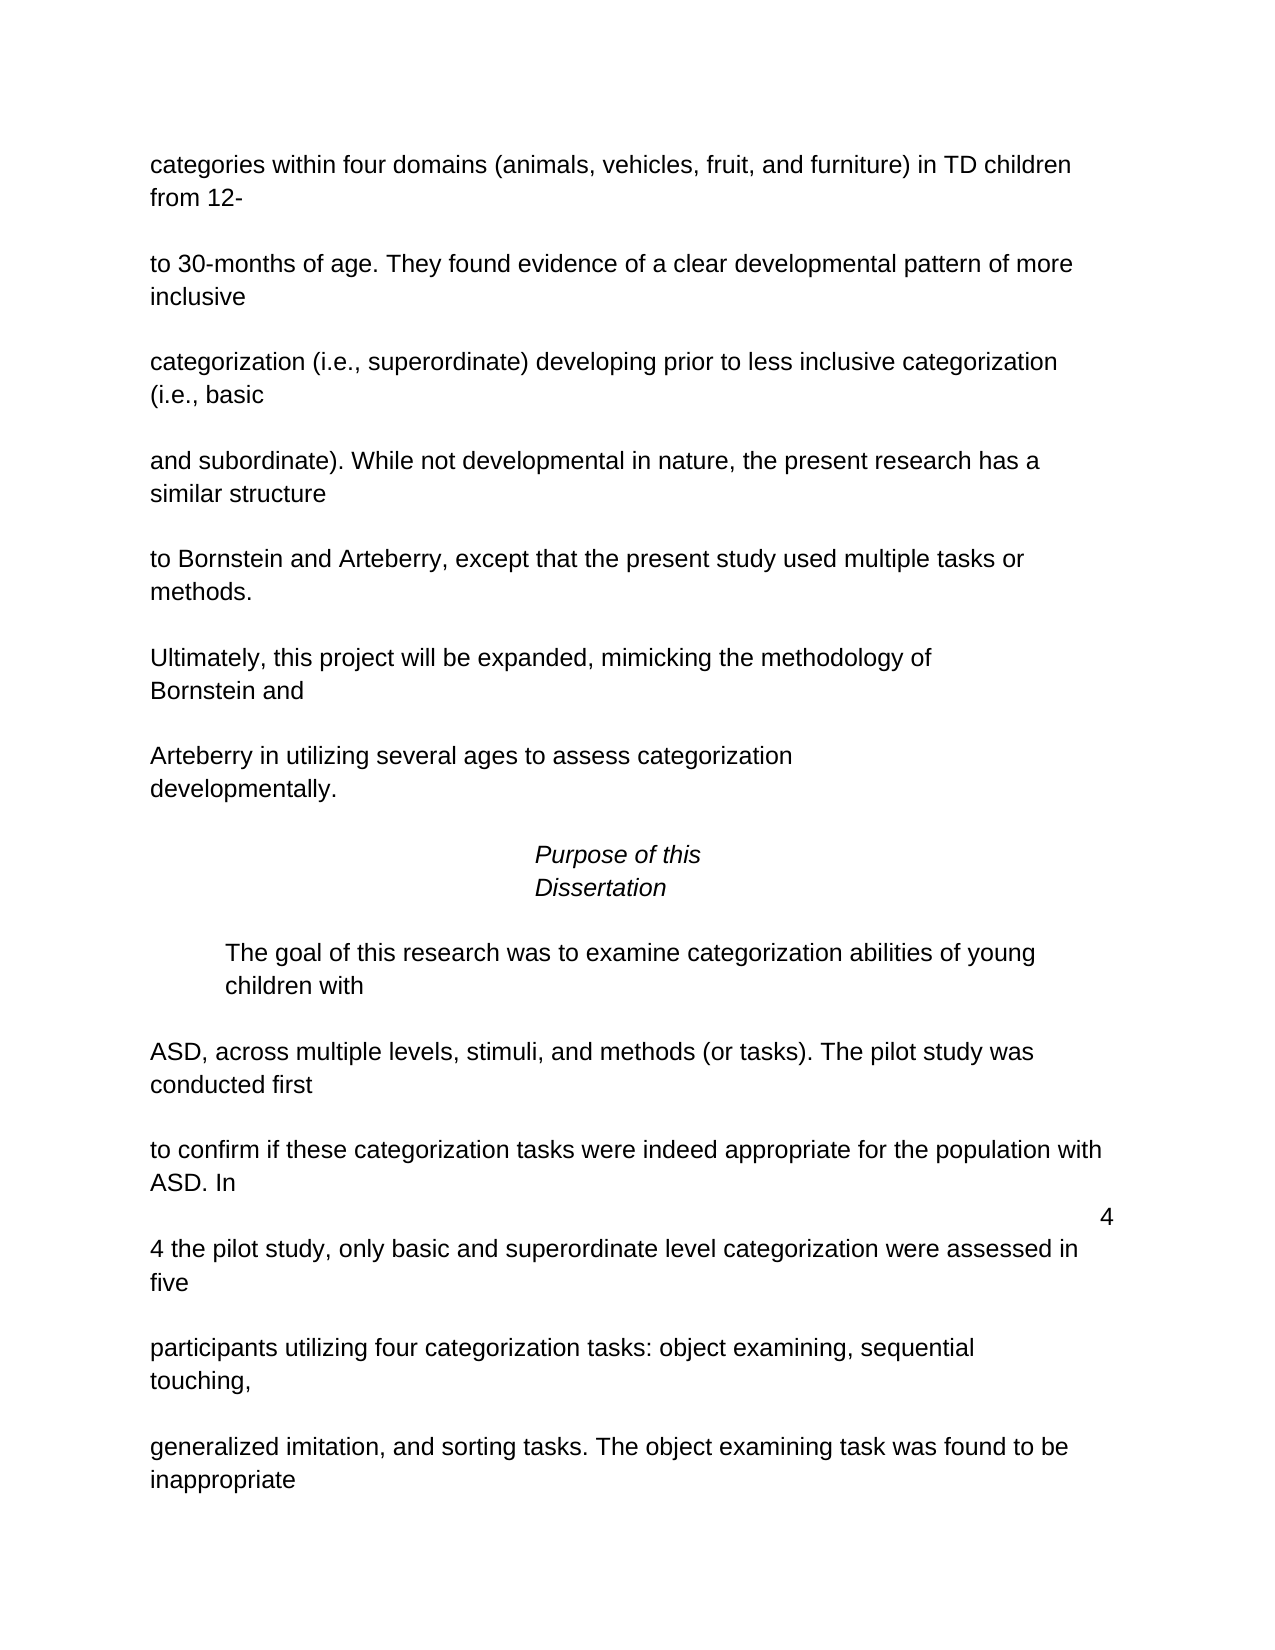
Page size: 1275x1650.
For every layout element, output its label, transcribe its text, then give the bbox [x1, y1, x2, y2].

text Arteberry in utilizing several ages to assess categorization developmentally. [150, 741, 911, 803]
text to Bornstein and Arteberry, except that the present study used multiple tasks or methods. [150, 544, 1038, 606]
text to 30-months of age. They found evidence of a clear developmental pattern of more inclusive [150, 248, 1083, 310]
text to confirm if these categorization tasks were indeed appropriate for the population with ASD. In [150, 1135, 1112, 1197]
text Ultimately, this project will be expanded, mimicking the methodology of Bornstein and [150, 643, 1027, 704]
text generalized imitation, and sorting tasks. The object examining task was found to be inappropriate [150, 1432, 1123, 1493]
text participants utilizing four categorization tasks: object examining, sequential touching, [150, 1333, 1008, 1395]
text 44 the pilot study, only basic and superordinate level categorization were assessed in five [150, 1201, 1125, 1296]
text The goal of this research was to examine categorization abilities of young children with [225, 938, 1102, 1000]
text categories within four domains (animals, vehicles, fruit, and furniture) in TD children from 12- [150, 150, 1102, 212]
text categorization (i.e., superordinate) developing prior to less inclusive categorization (i.e., basic [150, 347, 1088, 409]
text ASD, across multiple levels, stimuli, and methods (or tasks). The pilot study was conducted first [150, 1037, 1115, 1099]
text and subordinate). While not developmental in nature, the present research has a similar structure [150, 446, 1114, 507]
text Purpose of this Dissertation [534, 840, 816, 902]
